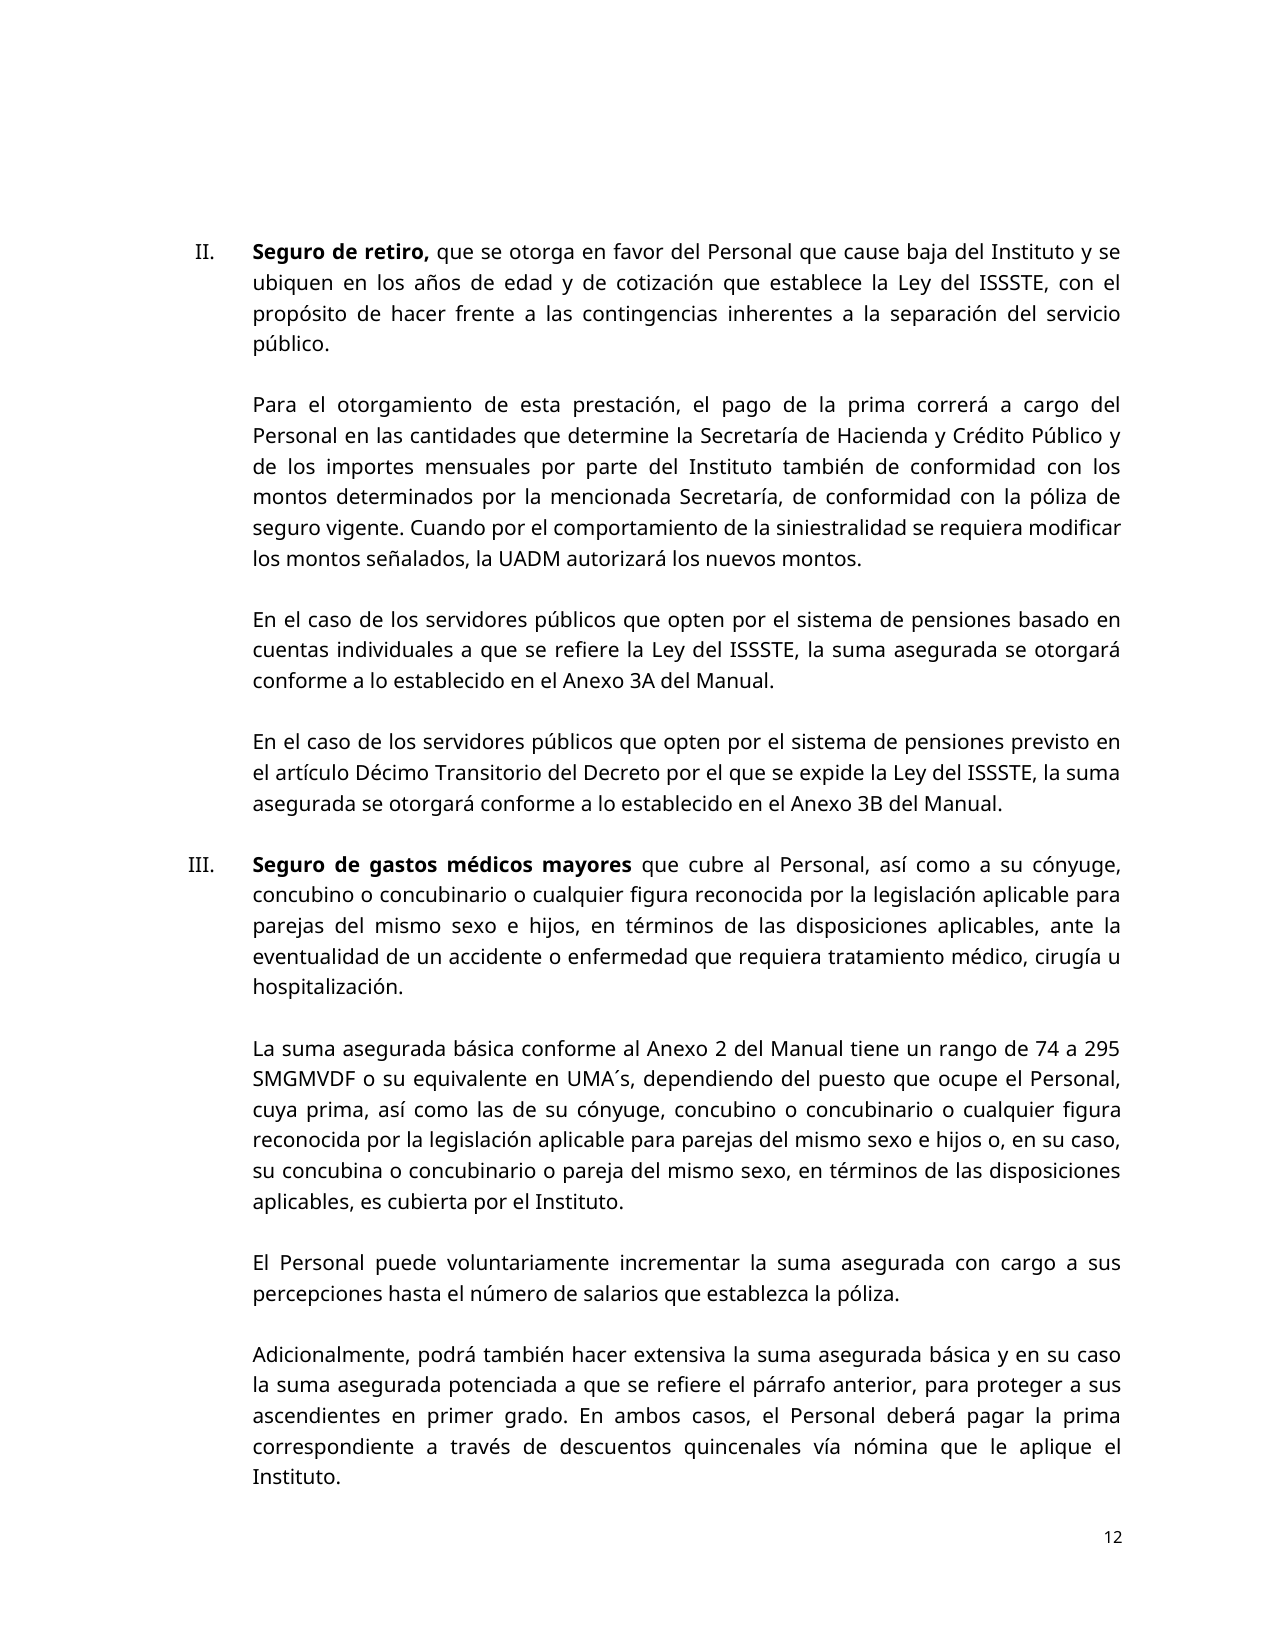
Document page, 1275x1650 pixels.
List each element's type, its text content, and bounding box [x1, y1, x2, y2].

list En el caso de los servidores públicos que opten por el sistema de pensiones basado en cuentas individuales a que se refiere la Ley del ISSSTE, la suma asegurada se otorgará conforme a lo establecido en el Anexo 3A del Manual. [252, 605, 1122, 694]
list Para el otorgamiento de esta prestación, el pago de la prima correrá a cargo del Personal en las cantidades que determine la Secretaría de Hacienda y Crédito Público y de los importes mensuales por parte del Instituto también de conformidad con los montos determinados por la mencionada Secretaría, de conformidad con la póliza de seguro vigente. Cuando por el comportamiento de la siniestralidad se requiera modificar los montos señalados, la UADM autorizará los nuevos montos. [252, 391, 1122, 572]
list Seguro de gastos médicos mayores que cubre al Personal, así como a su cónyuge, concubino o concubinario o cualquier figura reconocida por la legislación aplicable para parejas del mismo sexo e hijos, en términos de las disposiciones aplicables, ante la eventualidad de un accidente o enfermedad que requiera tratamiento médico, cirugía u hospitalización. [215, 850, 1122, 1001]
list Adicionalmente, podrá también hacer extensiva la suma asegurada básica y en su caso la suma asegurada potenciada a que se refiere el párrafo anterior, para proteger a sus ascendientes en primer grado. En ambos casos, el Personal deberá pagar la prima correspondiente a través de descuentos quincenales vía nómina que le aplique el Instituto. [252, 1340, 1122, 1491]
list Seguro de retiro, que se otorga en favor del Personal que cause baja del Instituto y se ubiquen en los años de edad y de cotización que establece la Ley del ISSSTE, con el propósito de hacer frente a las contingencias inherentes a la separación del servicio público. [215, 237, 1122, 358]
list El Personal puede voluntariamente incrementar la suma asegurada con cargo a sus percepciones hasta el número de salarios que establezca la póliza. [252, 1248, 1122, 1307]
list En el caso de los servidores públicos que opten por el sistema de pensiones previsto en el artículo Décimo Transitorio del Decreto por el que se expide la Ley del ISSSTE, la suma asegurada se otorgará conforme a lo establecido en el Anexo 3B del Manual. [252, 727, 1122, 817]
list La suma asegurada básica conforme al Anexo 2 del Manual tiene un rango de 74 a 295 SMGMVDF o su equivalente en UMA´s, dependiendo del puesto que ocupe el Personal, cuya prima, así como las de su cónyuge, concubino o concubinario o cualquier figura reconocida por la legislación aplicable para parejas del mismo sexo e hijos o, en su caso, su concubina o concubinario o pareja del mismo sexo, en términos de las disposiciones aplicables, es cubierta por el Instituto. [252, 1034, 1122, 1215]
